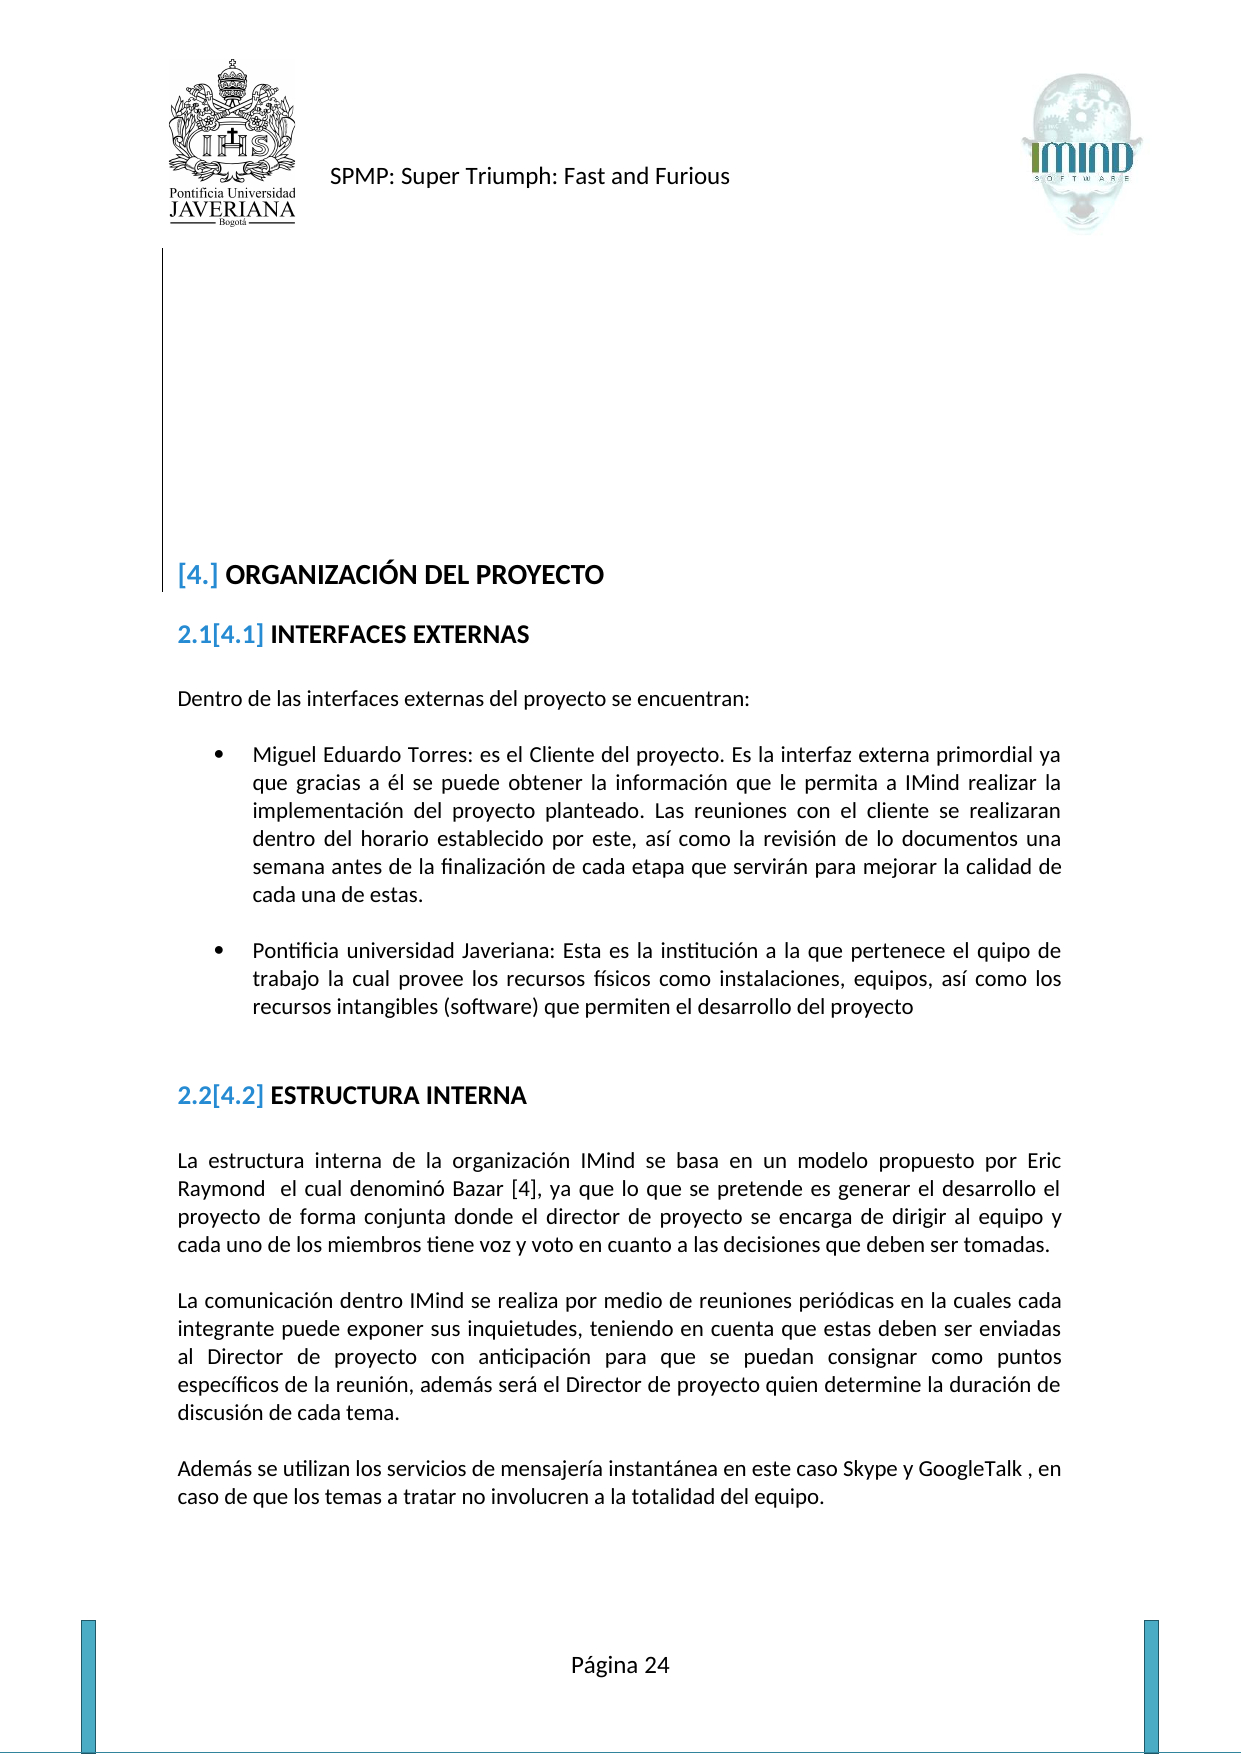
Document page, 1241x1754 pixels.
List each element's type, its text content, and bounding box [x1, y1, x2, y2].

subtitle INTERFACES EXTERNAS [177, 617, 1063, 650]
text La estructura interna de la organización IMind se basa en un modelo propuesto por Eric Raymond el cual denominó Bazar [4], ya que lo que se pretende es generar el desarrollo el proyecto de forma conjunta donde el director de proyecto se encarga de dirigir al equipo y cada uno de los miembros tiene voz y voto en cuanto a las decisiones que deben ser tomadas. [177, 1146, 1063, 1258]
list Pontificia universidad Javeriana: Esta es la institución a la que pertenece el quipo de trabajo la cual provee los recursos físicos como instalaciones, equipos, así como los recursos intangibles (software) que permiten el desarrollo del proyecto [215, 936, 1063, 1020]
list Miguel Eduardo Torres: es el Cliente del proyecto. Es la interfaz externa primordial ya que gracias a él se puede obtener la información que le permita a IMind realizar la implementación del proyecto planteado. Las reuniones con el cliente se realizaran dentro del horario establecido por este, así como la revisión de lo documentos una semana antes de la finalización de cada etapa que servirán para mejorar la calidad de cada una de estas. [215, 740, 1063, 908]
subtitle ESTRUCTURA INTERNA [177, 1078, 1063, 1111]
text La comunicación dentro IMind se realiza por medio de reuniones periódicas en la cuales cada integrante puede exponer sus inquietudes, teniendo en cuenta que estas deben ser enviadas al Director de proyecto con anticipación para que se puedan consignar como puntos específicos de la reunión, además será el Director de proyecto quien determine la duración de discusión de cada tema. [177, 1286, 1063, 1426]
picture [1020, 73, 1153, 241]
text Dentro de las interfaces externas del proyecto se encuentran: [177, 684, 1063, 712]
subtitle ORGANIZACIÓN DEL PROYECTO [177, 556, 1063, 592]
picture [168, 59, 295, 227]
text Además se utilizan los servicios de mensajería instantánea en este caso Skype y GoogleTalk , en caso de que los temas a tratar no involucren a la totalidad del equipo. [177, 1454, 1063, 1510]
